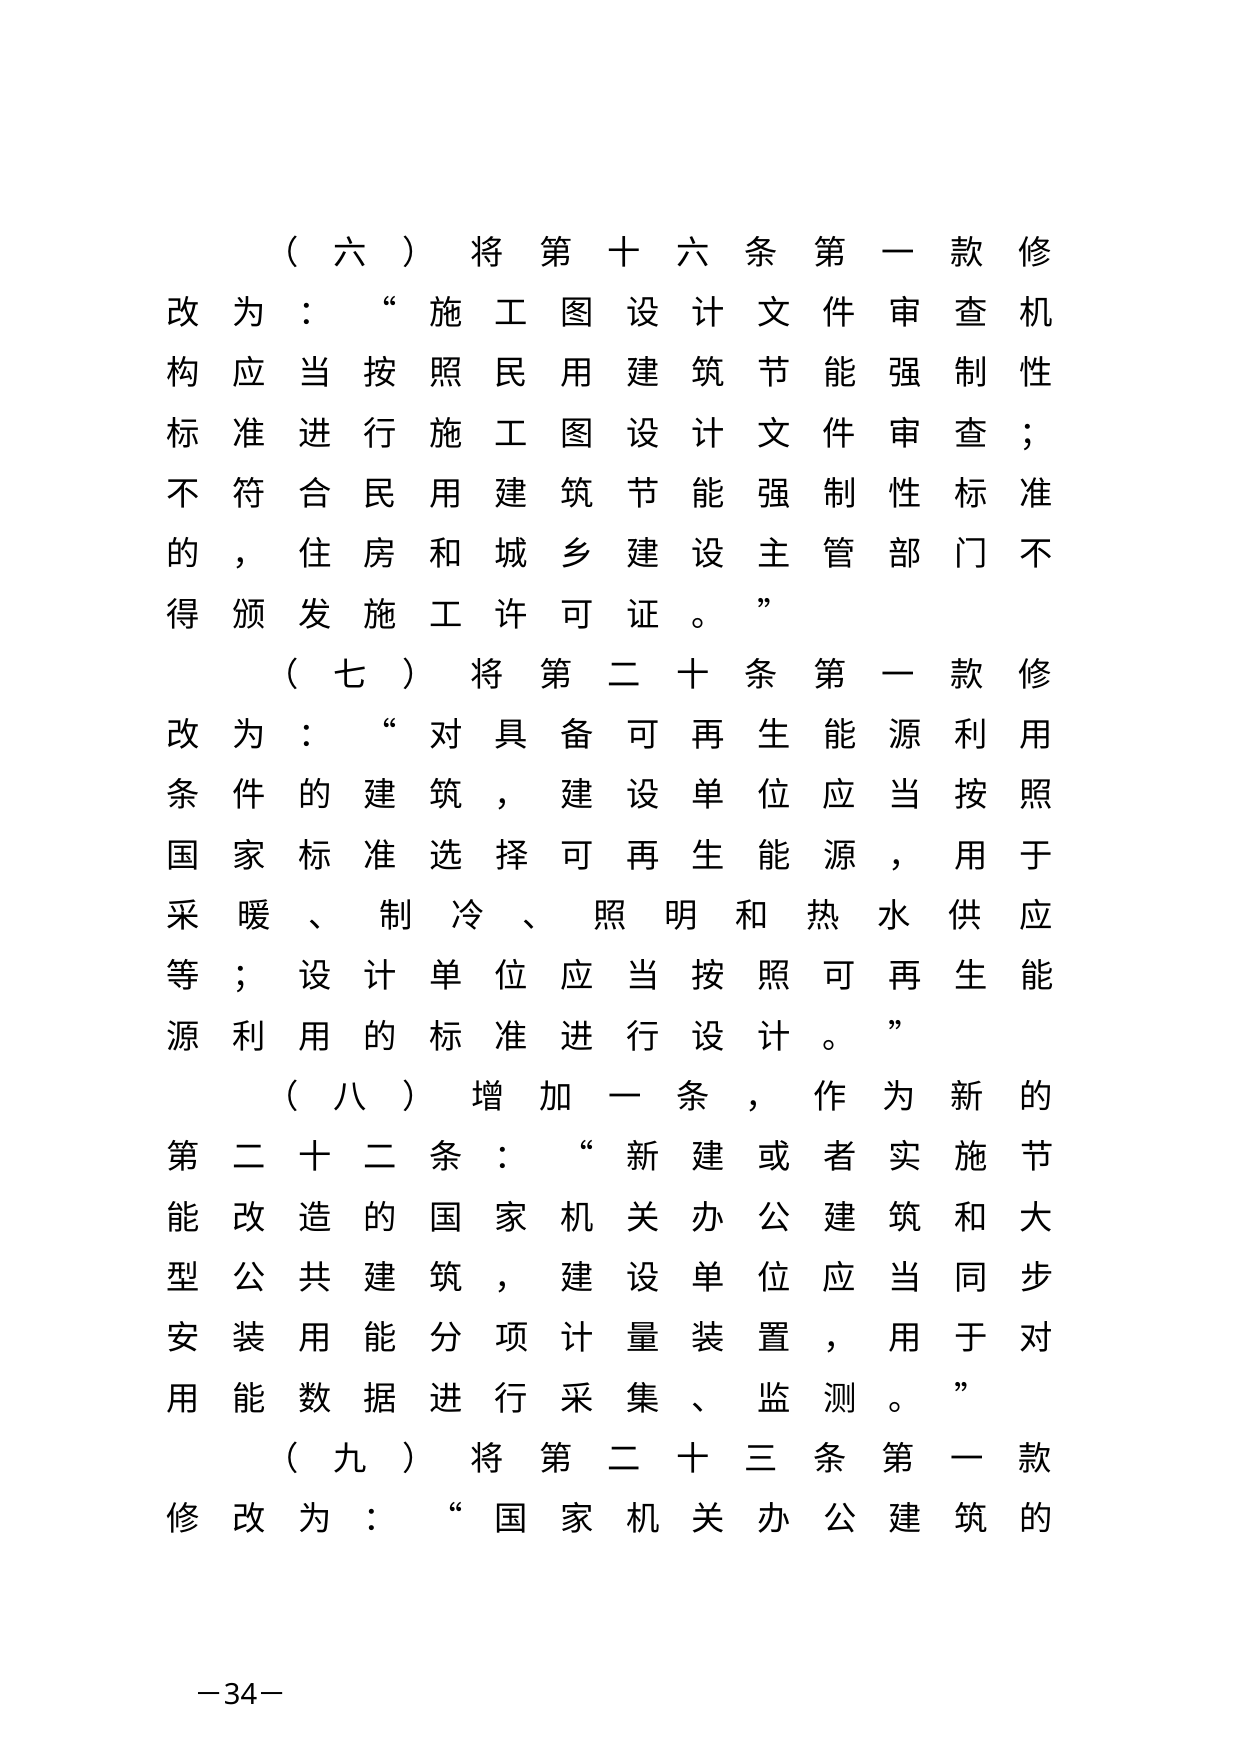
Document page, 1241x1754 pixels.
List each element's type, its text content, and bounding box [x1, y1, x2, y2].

text （七）将第二十条第一款修改为：“对具备可再生能源利用条件的建筑，建设单位应当按照国家标准选择可再生能源，用于采暖、制冷、照明和热水供应等；设计单位应当按照可再生能源利用的标准进行设计。” [167, 642, 1085, 1064]
text （八）增加一条，作为新的第二十二条：“新建或者实施节能改造的国家机关办公建筑和大型公共建筑，建设单位应当同步安装用能分项计量装置，用于对用能数据进行采集、监测。” [167, 1064, 1085, 1426]
text （六）将第十六条第一款修改为：“施工图设计文件审查机构应当按照民用建筑节能强制性标准进行施工图设计文件审查；不符合民用建筑节能强制性标准的，住房和城乡建设主管部门不得颁发施工许可证。” [167, 219, 1085, 642]
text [167, 1426, 1085, 1546]
